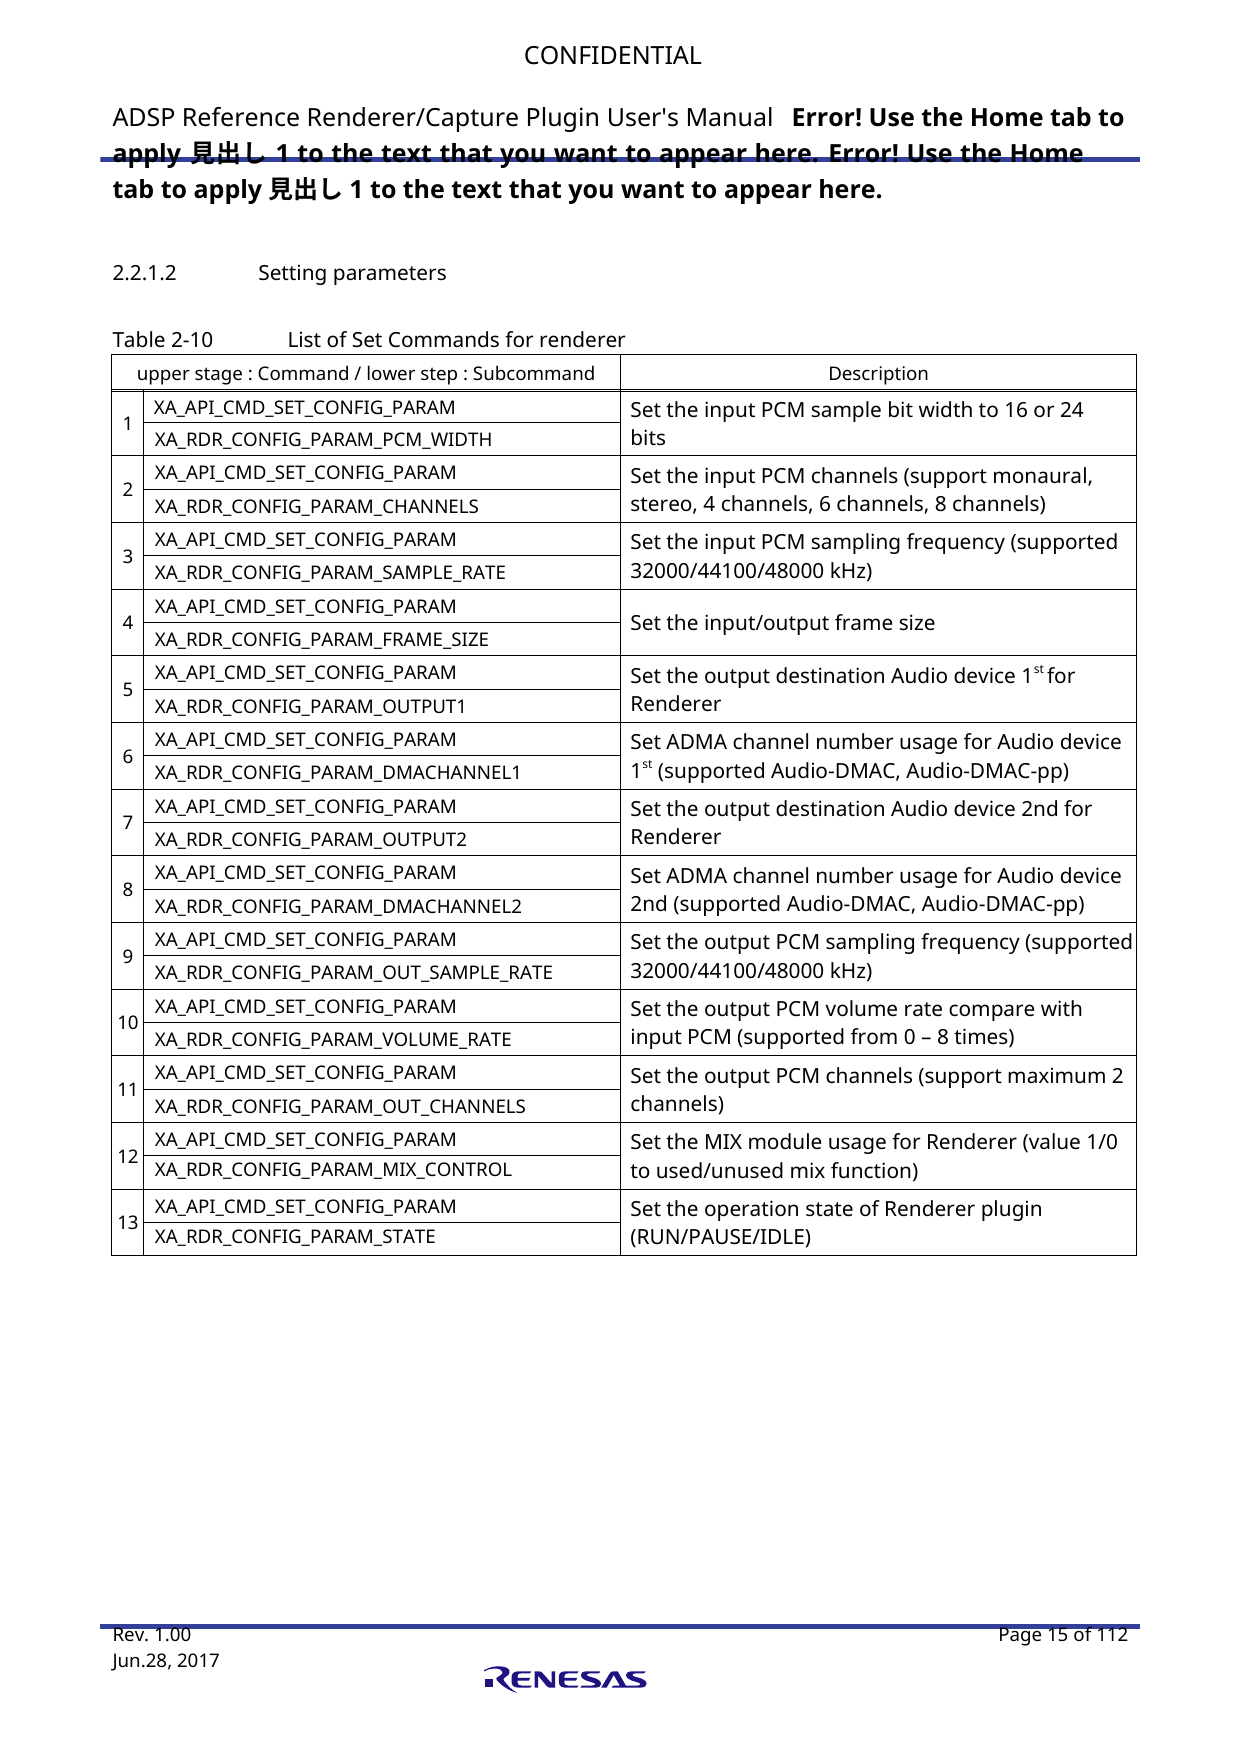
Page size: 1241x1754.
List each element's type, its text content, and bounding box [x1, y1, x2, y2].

table_cell 10 [112, 990, 143, 1055]
table_cell Set the input PCM channels (support monaural, stereo, 4 channels, 6 channels, 8 channels) [621, 456, 1136, 522]
table_cell Set the output PCM channels (support maximum 2 channels) [621, 1056, 1136, 1122]
table_cell XA_RDR_CONFIG_PARAM_STATE [144, 1223, 620, 1255]
table_cell Set the output PCM sampling frequency (supported 32000/44100/48000 kHz) [621, 923, 1136, 989]
table_header Description [621, 355, 1136, 389]
table_cell XA_RDR_CONFIG_PARAM_DMACHANNEL2 [144, 890, 620, 922]
table_cell XA_API_CMD_SET_CONFIG_PARAM [144, 1056, 620, 1089]
table_cell XA_API_CMD_SET_CONFIG_PARAM [144, 1123, 620, 1155]
table_cell 1 [112, 392, 143, 455]
table_cell XA_RDR_CONFIG_PARAM_SAMPLE_RATE [144, 556, 620, 589]
table_cell 4 [112, 590, 143, 655]
table_cell 8 [112, 856, 143, 922]
table_cell XA_API_CMD_SET_CONFIG_PARAM [144, 656, 620, 689]
table_cell XA_API_CMD_SET_CONFIG_PARAM [144, 456, 620, 489]
table_cell XA_RDR_CONFIG_PARAM_MIX_CONTROL [144, 1156, 620, 1189]
table_cell 2 [112, 456, 143, 522]
table_cell XA_RDR_CONFIG_PARAM_OUTPUT1 [144, 690, 620, 722]
table_cell Set the input/output frame size [621, 590, 1136, 655]
subtitle Setting parameters [112, 255, 1128, 286]
table_cell XA_RDR_CONFIG_PARAM_OUTPUT2 [144, 823, 620, 855]
table_cell Set the input PCM sample bit width to 16 or 24 bits [621, 392, 1136, 455]
table_cell XA_API_CMD_SET_CONFIG_PARAM [144, 723, 620, 755]
table_cell 13 [112, 1190, 143, 1255]
table_cell 3 [112, 523, 143, 589]
table_cell Set the input PCM sampling frequency (supported 32000/44100/48000 kHz) [621, 523, 1136, 589]
table_cell Set the output PCM volume rate compare with input PCM (supported from 0 – 8 times) [621, 990, 1136, 1055]
table_cell XA_API_CMD_SET_CONFIG_PARAM [144, 1190, 620, 1222]
table_cell XA_RDR_CONFIG_PARAM_OUT_CHANNELS [144, 1090, 620, 1122]
table_cell 9 [112, 923, 143, 989]
table_cell XA_API_CMD_SET_CONFIG_PARAM [144, 856, 620, 889]
table_cell XA_API_CMD_SET_CONFIG_PARAM [144, 790, 620, 822]
table_header upper stage : Command / lower step : Subcommand [112, 355, 620, 389]
table_cell 5 [112, 656, 143, 722]
table_cell XA_RDR_CONFIG_PARAM_OUT_SAMPLE_RATE [144, 956, 620, 989]
table_cell XA_RDR_CONFIG_PARAM_PCM_WIDTH [144, 423, 620, 455]
table_cell Set the MIX module usage for Renderer (value 1/0 to used/unused mix function) [621, 1123, 1136, 1189]
table_cell 6 [112, 723, 143, 789]
table_cell XA_API_CMD_SET_CONFIG_PARAM [144, 392, 620, 422]
table_cell 7 [112, 790, 143, 855]
table_cell 11 [112, 1056, 143, 1122]
table_cell Set the output destination Audio device 1st for Renderer [621, 656, 1136, 722]
table_cell XA_API_CMD_SET_CONFIG_PARAM [144, 590, 620, 622]
table_cell XA_API_CMD_SET_CONFIG_PARAM [144, 523, 620, 555]
table_cell XA_RDR_CONFIG_PARAM_FRAME_SIZE [144, 623, 620, 655]
table_cell Set the operation state of Renderer plugin (RUN/PAUSE/IDLE) [621, 1190, 1136, 1255]
table_cell XA_API_CMD_SET_CONFIG_PARAM [144, 990, 620, 1022]
table_cell 12 [112, 1123, 143, 1189]
table_cell XA_RDR_CONFIG_PARAM_CHANNELS [144, 490, 620, 522]
table_cell Set the output destination Audio device 2nd for Renderer [621, 790, 1136, 855]
table_cell XA_RDR_CONFIG_PARAM_DMACHANNEL1 [144, 756, 620, 789]
table_cell Set ADMA channel number usage for Audio device 2nd (supported Audio-DMAC, Audio-DMAC-pp) [621, 856, 1136, 922]
table_cell XA_RDR_CONFIG_PARAM_VOLUME_RATE [144, 1023, 620, 1055]
table_cell Set ADMA channel number usage for Audio device 1st (supported Audio-DMAC, Audio-DMAC-pp) [621, 723, 1136, 789]
table_cell XA_API_CMD_SET_CONFIG_PARAM [144, 923, 620, 955]
